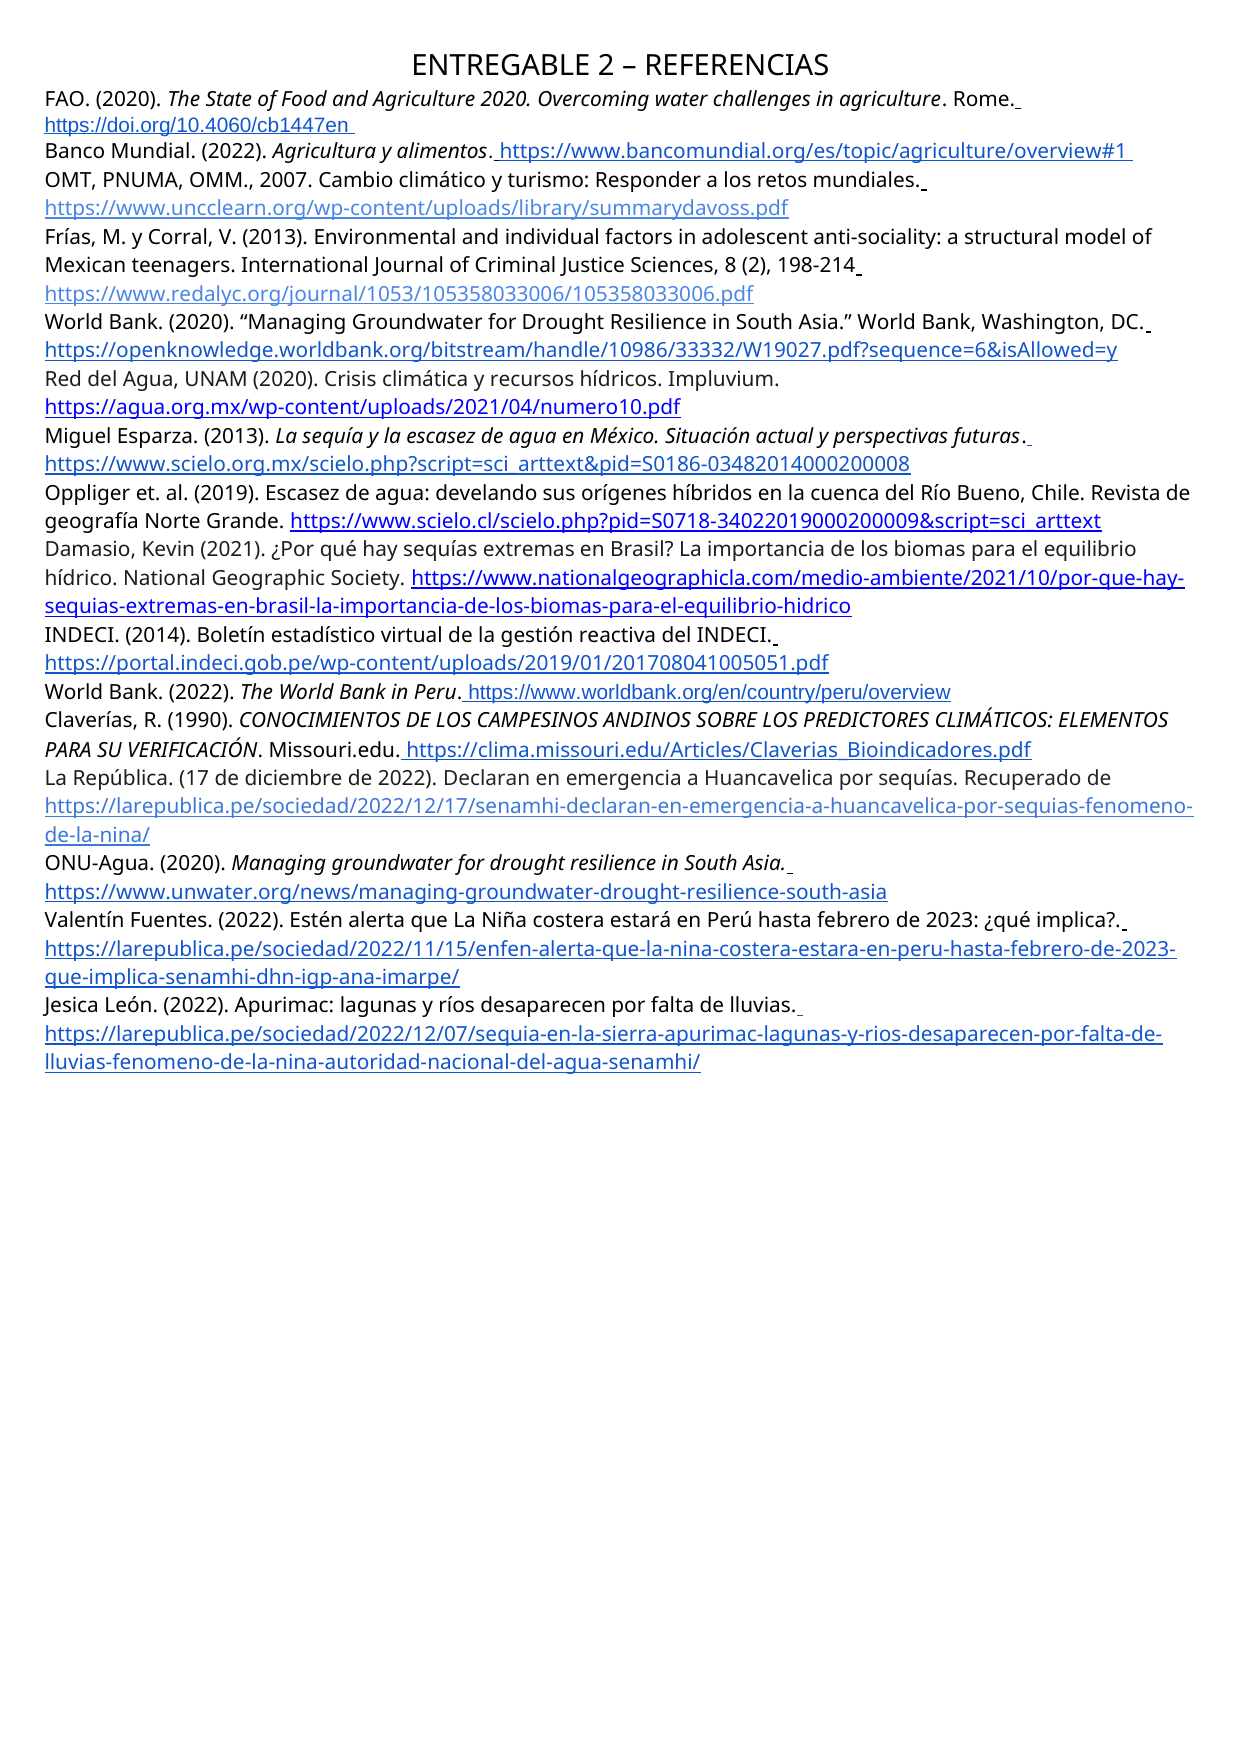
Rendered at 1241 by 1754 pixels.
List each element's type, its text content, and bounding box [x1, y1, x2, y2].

text ONU-Agua. (2020). Managing groundwater for drought resilience in South Asia. https://www.unwater.org/news/managing-groundwater-drought-resilience-south-asia [44, 848, 1196, 905]
text ENTREGABLE 2 – REFERENCIAS [44, 44, 1196, 84]
text Claverías, R. (1990). CONOCIMIENTOS DE LOS CAMPESINOS ANDINOS SOBRE LOS PREDICTORES CLIMÁTICOS: ELEMENTOS PARA SU VERIFICACIÓN. Missouri.edu. https://clima.missouri.edu/Articles/Claverias_Bioindicadores.pdf [44, 705, 1196, 763]
text FAO. (2020). The State of Food and Agriculture 2020. Overcoming water challenges in agriculture. Rome. https://doi.org/10.4060/cb1447en [44, 84, 1196, 136]
text La República. (17 de diciembre de 2022). Declaran en emergencia a Huancavelica por sequías. Recuperado de https://larepublica.pe/sociedad/2022/12/17/senamhi-declaran-en-emergencia-a-huancavelica-por-sequias-fenomeno-de-la-nina/ [44, 763, 1196, 848]
text Valentín Fuentes. (2022). Estén alerta que La Niña costera estará en Perú hasta febrero de 2023: ¿qué implica?. https://larepublica.pe/sociedad/2022/11/15/enfen-alerta-que-la-nina-costera-estara-en-peru-hasta-febrero-de-2023-que-implica-senamhi-dhn-igp-ana-imarpe/ [44, 905, 1196, 991]
text Oppliger et. al. (2019). Escasez de agua: develando sus orígenes híbridos en la cuenca del Río Bueno, Chile. Revista de geografía Norte Grande. https://www.scielo.cl/scielo.php?pid=S0718-34022019000200009&script=sci_arttext [44, 478, 1196, 534]
text Frías, M. y Corral, V. (2013). Environmental and individual factors in adolescent anti-sociality: a structural model of Mexican teenagers. International Journal of Criminal Justice Sciences, 8 (2), 198-214 https://www.redalyc.org/journal/1053/105358033006/105358033006.pdf [44, 222, 1196, 307]
text Banco Mundial. (2022). Agricultura y alimentos. https://www.bancomundial.org/es/topic/agriculture/overview#1 [44, 136, 1196, 165]
text World Bank. (2020). “Managing Groundwater for Drought Resilience in South Asia.” World Bank, Washington, DC. https://openknowledge.worldbank.org/bitstream/handle/10986/33332/W19027.pdf?sequence=6&isAllowed=y [44, 307, 1196, 364]
text OMT, PNUMA, OMM., 2007. Cambio climático y turismo: Responder a los retos mundiales. https://www.uncclearn.org/wp-content/uploads/library/summarydavoss.pdf [44, 165, 1196, 222]
text INDECI. (2014). Boletín estadístico virtual de la gestión reactiva del INDECI. https://portal.indeci.gob.pe/wp-content/uploads/2019/01/201708041005051.pdf [44, 620, 1196, 677]
text World Bank. (2022). The World Bank in Peru. https://www.worldbank.org/en/country/peru/overview [44, 677, 1196, 705]
text Miguel Esparza. (2013). La sequía y la escasez de agua en México. Situación actual y perspectivas futuras. https://www.scielo.org.mx/scielo.php?script=sci_arttext&pid=S0186-03482014000200008 [44, 421, 1196, 478]
text Damasio, Kevin (2021). ¿Por qué hay sequías extremas en Brasil? La importancia de los biomas para el equilibrio hídrico. National Geographic Society. https://www.nationalgeographicla.com/medio-ambiente/2021/10/por-que-hay-sequias-extremas-en-brasil-la-importancia-de-los-biomas-para-el-equilibrio-hidrico [44, 534, 1196, 620]
text Jesica León. (2022). Apurimac: lagunas y ríos desaparecen por falta de lluvias. https://larepublica.pe/sociedad/2022/12/07/sequia-en-la-sierra-apurimac-lagunas-y-rios-desaparecen-por-falta-de-lluvias-fenomeno-de-la-nina-autoridad-nacional-del-agua-senamhi/ [44, 991, 1196, 1076]
text Red del Agua, UNAM (2020). Crisis climática y recursos hídricos. Impluvium. https://agua.org.mx/wp-content/uploads/2021/04/numero10.pdf [44, 364, 1196, 421]
